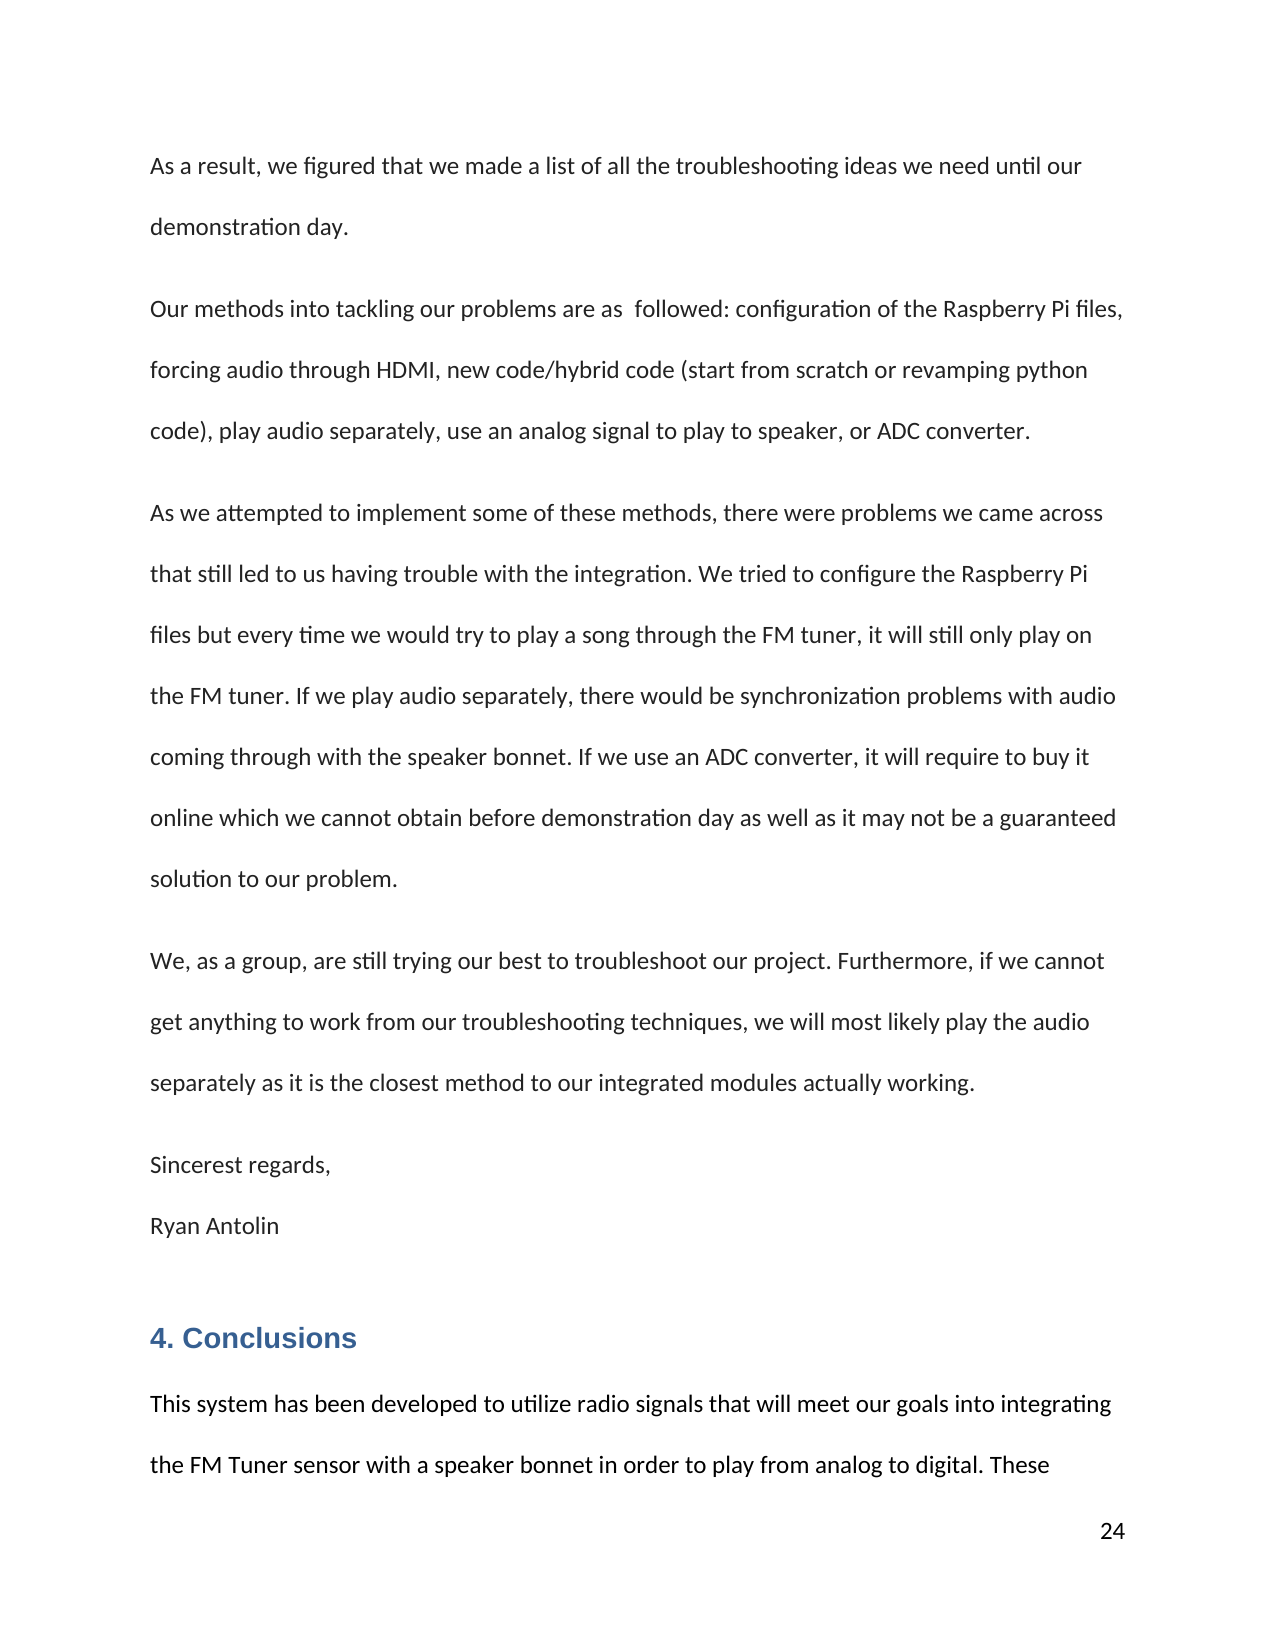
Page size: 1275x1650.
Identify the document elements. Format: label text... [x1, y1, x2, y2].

text We, as a group, are still trying our best to troubleshoot our project. Furthermore, if we cannot get anything to work from our troubleshooting techniques, we will most likely play the audio separately as it is the closest method to our integrated modules actually working. [150, 945, 1125, 1098]
text Sincerest regards, Ryan Antolin [150, 1149, 1125, 1241]
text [150, 150, 1125, 242]
text Our methods into tackling our problems are as followed: configuration of the Raspberry Pi files, forcing audio through HDMI, new code/hybrid code (start from scratch or revamping python code), play audio separately, use an analog signal to play to speaker, or ADC converter. [150, 293, 1125, 446]
text As we attempted to implement some of these methods, there were problems we came across that still led to us having trouble with the integration. We tried to configure the Raspberry Pi files but every time we would try to play a song through the FM tuner, it will still only play on the FM tuner. If we play audio separately, there would be synchronization problems with audio coming through with the speaker bonnet. If we use an ADC converter, it will require to buy it online which we cannot obtain before demonstration day as well as it may not be a guaranteed solution to our problem. [150, 497, 1125, 894]
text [150, 1388, 1125, 1480]
subtitle 4. Conclusions [150, 1321, 1125, 1354]
